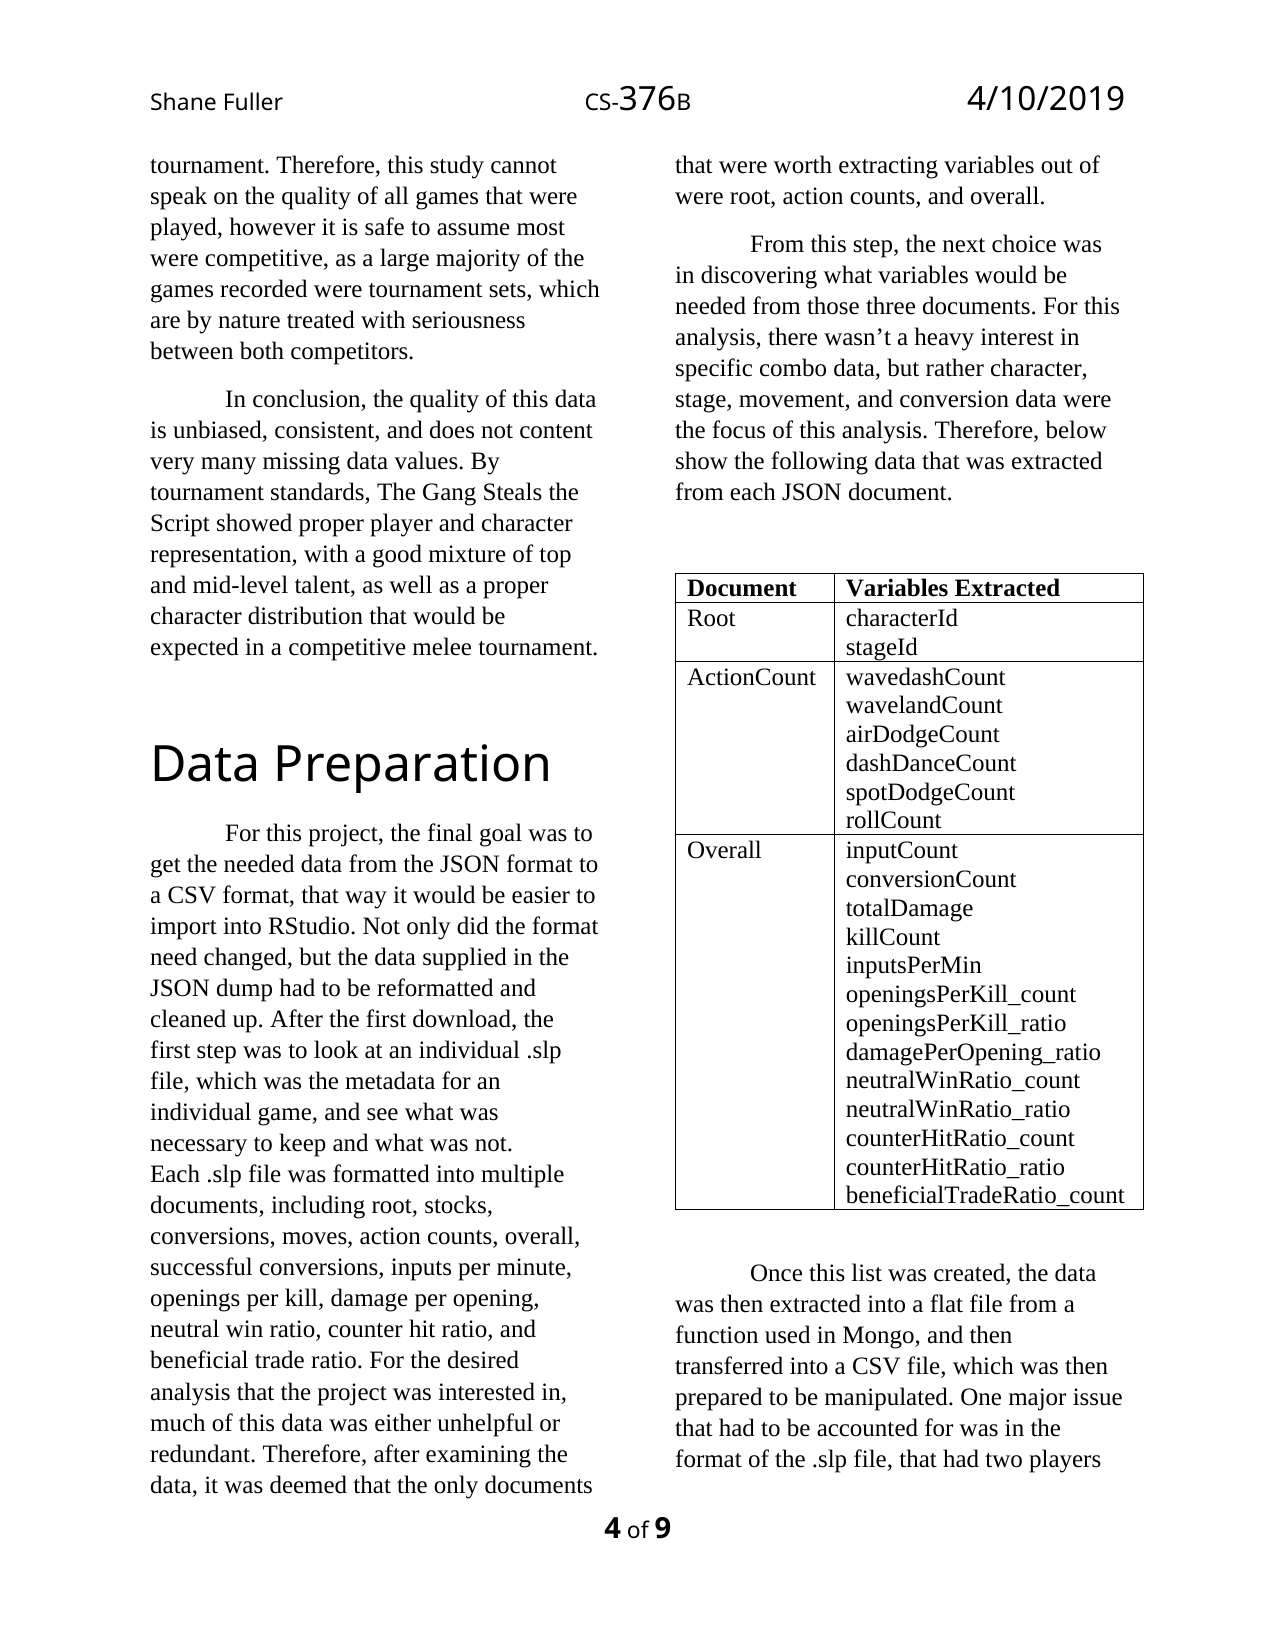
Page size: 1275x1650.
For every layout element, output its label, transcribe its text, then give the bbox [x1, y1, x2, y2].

text Data Preparation [150, 728, 600, 796]
table_cell ActionCount [676, 662, 834, 834]
table_cell inputCount conversionCount totalDamage killCount inputsPerMin openingsPerKill_count openingsPerKill_ratio damagePerOpening_ratio neutralWinRatio_count neutralWinRatio_ratio counterHitRatio_count counterHitRatio_ratio beneficialTradeRatio_count [835, 835, 1143, 1209]
table_cell characterId stageId [835, 603, 1143, 661]
table_cell wavedashCount wavelandCount airDodgeCount dashDanceCount spotDodgeCount rollCount [835, 662, 1143, 834]
table_cell Overall [676, 835, 834, 1209]
table_header Document [676, 574, 834, 602]
table_cell Root [676, 603, 834, 661]
text From this step, the next choice was in discovering what variables would be needed from those three documents. For this analysis, there wasn’t a heavy interest in specific combo data, but rather character, stage, movement, and conversion data were the focus of this analysis. Therefore, below show the following data that was extracted from each JSON document. [675, 229, 1125, 506]
text For this project, the final goal was to get the needed data from the JSON format to a CSV format, that way it would be easier to import into RStudio. Not only did the format need changed, but the data supplied in the JSON dump had to be reformatted and cleaned up. After the first download, the first step was to look at an individual .slp file, which was the metadata for an individual game, and see what was necessary to keep and what was not. Each .slp file was formatted into multiple documents, including root, stocks, conversions, moves, action counts, overall, successful conversions, inputs per minute, openings per kill, damage per opening, neutral win ratio, counter hit ratio, and beneficial trade ratio. For the desired analysis that the project was interested in, much of this data was either unhelpful or redundant. Therefore, after examining the data, it was deemed that the only documents that were worth extracting variables out of were root, action counts, and overall. [150, 818, 600, 1498]
table_header Variables Extracted [835, 574, 1143, 602]
text In conclusion, the quality of this data is unbiased, consistent, and does not content very many missing data values. By tournament standards, The Gang Steals the Script showed proper player and character representation, with a good mixture of top and mid-level talent, as well as a proper character distribution that would be expected in a competitive melee tournament. [150, 384, 600, 661]
